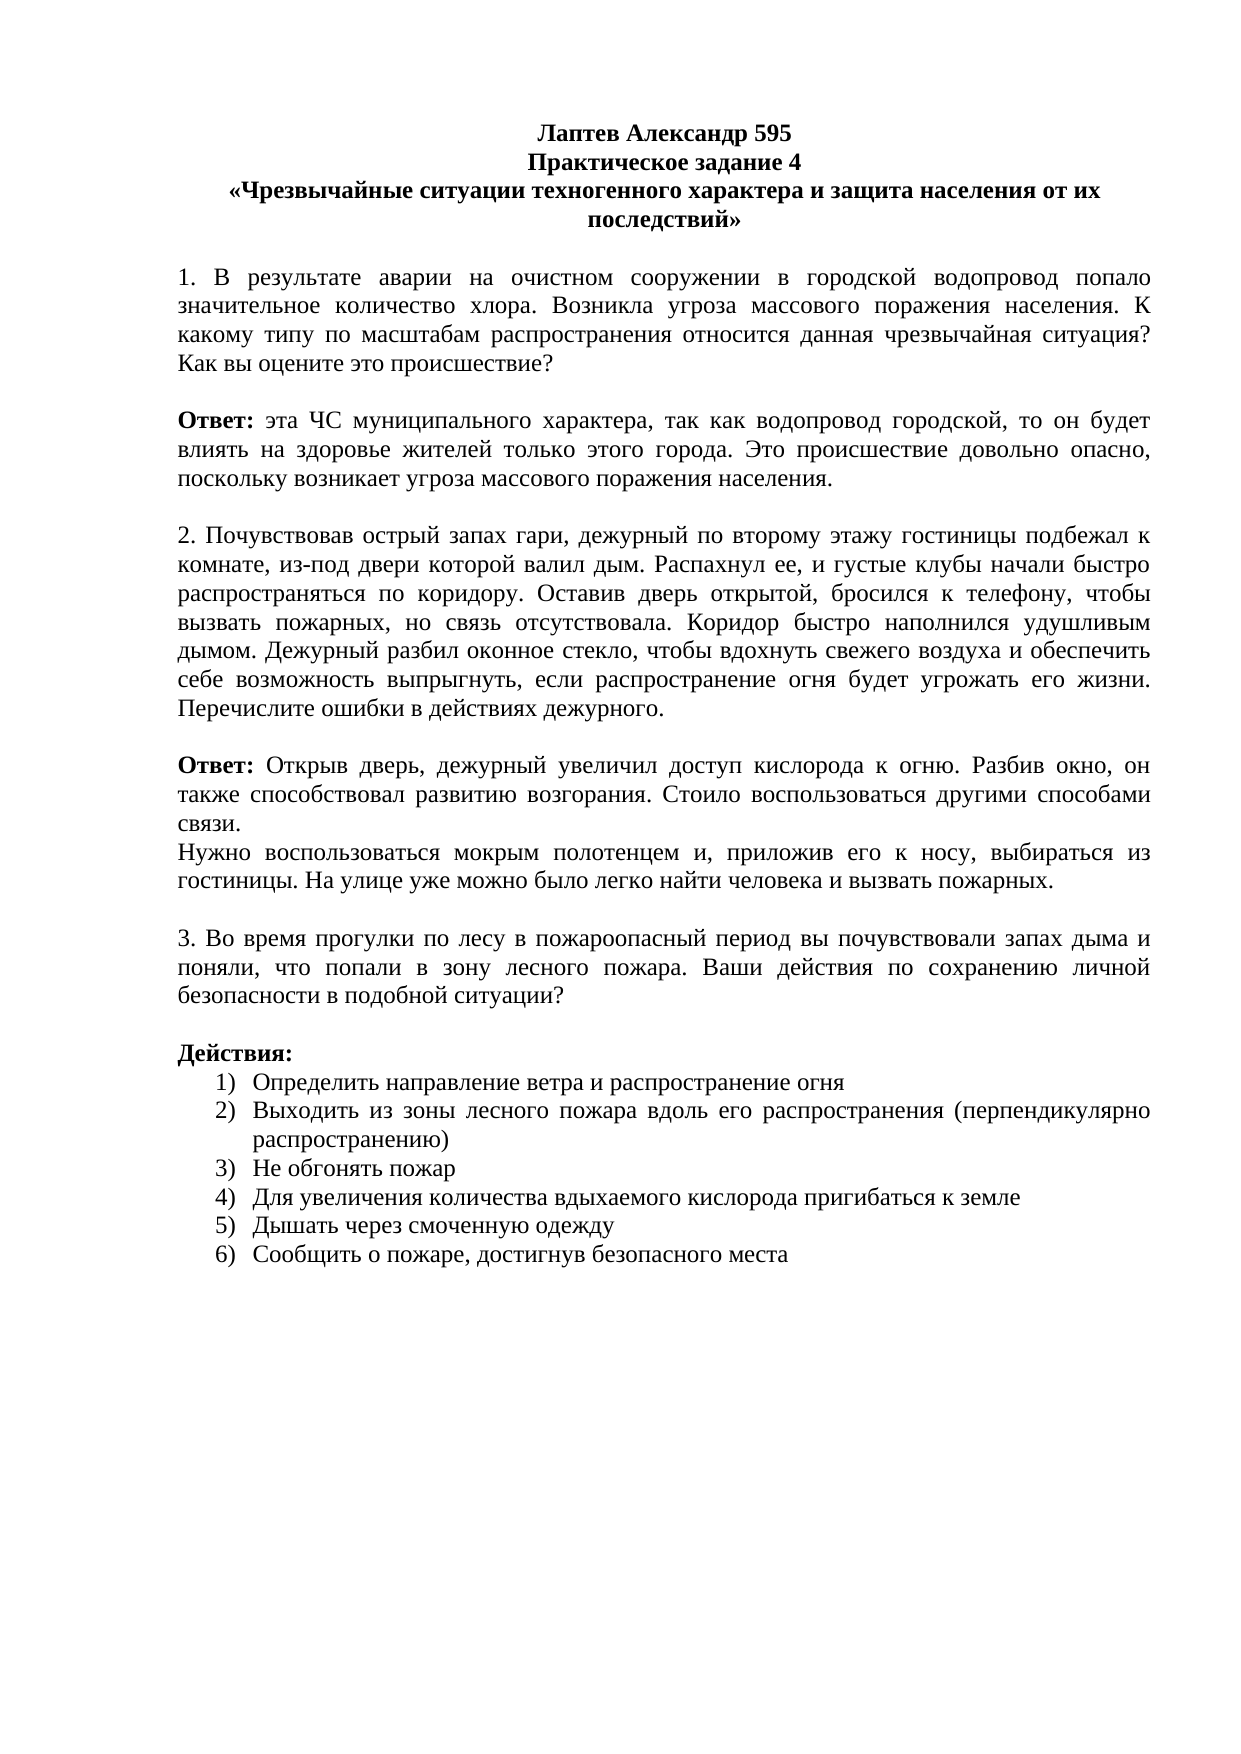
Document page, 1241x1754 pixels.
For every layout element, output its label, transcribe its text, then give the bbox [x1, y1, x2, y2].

list Определить направление ветра и распространение огня [215, 1067, 1152, 1096]
text 3. Во время прогулки по лесу в пожароопасный период вы почувствовали запах дыма и поняли, что попали в зону лесного пожара. Ваши действия по сохранению личной безопасности в подобной ситуации? [177, 923, 1152, 1009]
list Выходить из зоны лесного пожара вдоль его распространения (перпендикулярно распространению) [215, 1096, 1152, 1153]
list Дышать через смоченную одежду [215, 1211, 1152, 1239]
text 2. Почувствовав острый запах гари, дежурный по второму этажу гостиницы подбежал к комнате, из-под двери которой валил дым. Распахнул ее, и густые клубы начали быстро распространяться по коридору. Оставив дверь открытой, бросился к телефону, чтобы вызвать пожарных, но связь отсутствовала. Коридор быстро наполнился удушливым дымом. Дежурный разбил оконное стекло, чтобы вдохнуть свежего воздуха и обеспечить себе возможность выпрыгнуть, если распространение огня будет угрожать его жизни. Перечислите ошибки в действиях дежурного. [177, 521, 1152, 722]
text «Чрезвычайные ситуации техногенного характера и защита населения от их последствий» [177, 176, 1152, 233]
list Для увеличения количества вдыхаемого кислорода пригибаться к земле [215, 1182, 1152, 1211]
text Практическое задание 4 [177, 147, 1152, 176]
text 1. В результате аварии на очистном сооружении в городской водопровод попало значительное количество хлора. Возникла угроза массового поражения населения. К какому типу по масштабам распространения относится данная чрезвычайная ситуация? Как вы оцените это происшествие? [177, 262, 1152, 377]
text Ответ: Открыв дверь, дежурный увеличил доступ кислорода к огню. Разбив окно, он также способствовал развитию возгорания. Стоило воспользоваться другими способами связи. [177, 751, 1152, 837]
text Ответ: эта ЧС муниципального характера, так как водопровод городской, то он будет влиять на здоровье жителей только этого города. Это происшествие довольно опасно, поскольку возникает угроза массового поражения населения. [177, 406, 1152, 492]
text Лаптев Александр 595 [177, 118, 1152, 147]
list Не обгонять пожар [215, 1153, 1152, 1182]
list Сообщить о пожаре, достигнув безопасного места [215, 1239, 1152, 1268]
text Нужно воспользоваться мокрым полотенцем и, приложив его к носу, выбираться из гостиницы. На улице уже можно было легко найти человека и вызвать пожарных. [177, 837, 1152, 894]
text Действия: [177, 1038, 1152, 1067]
